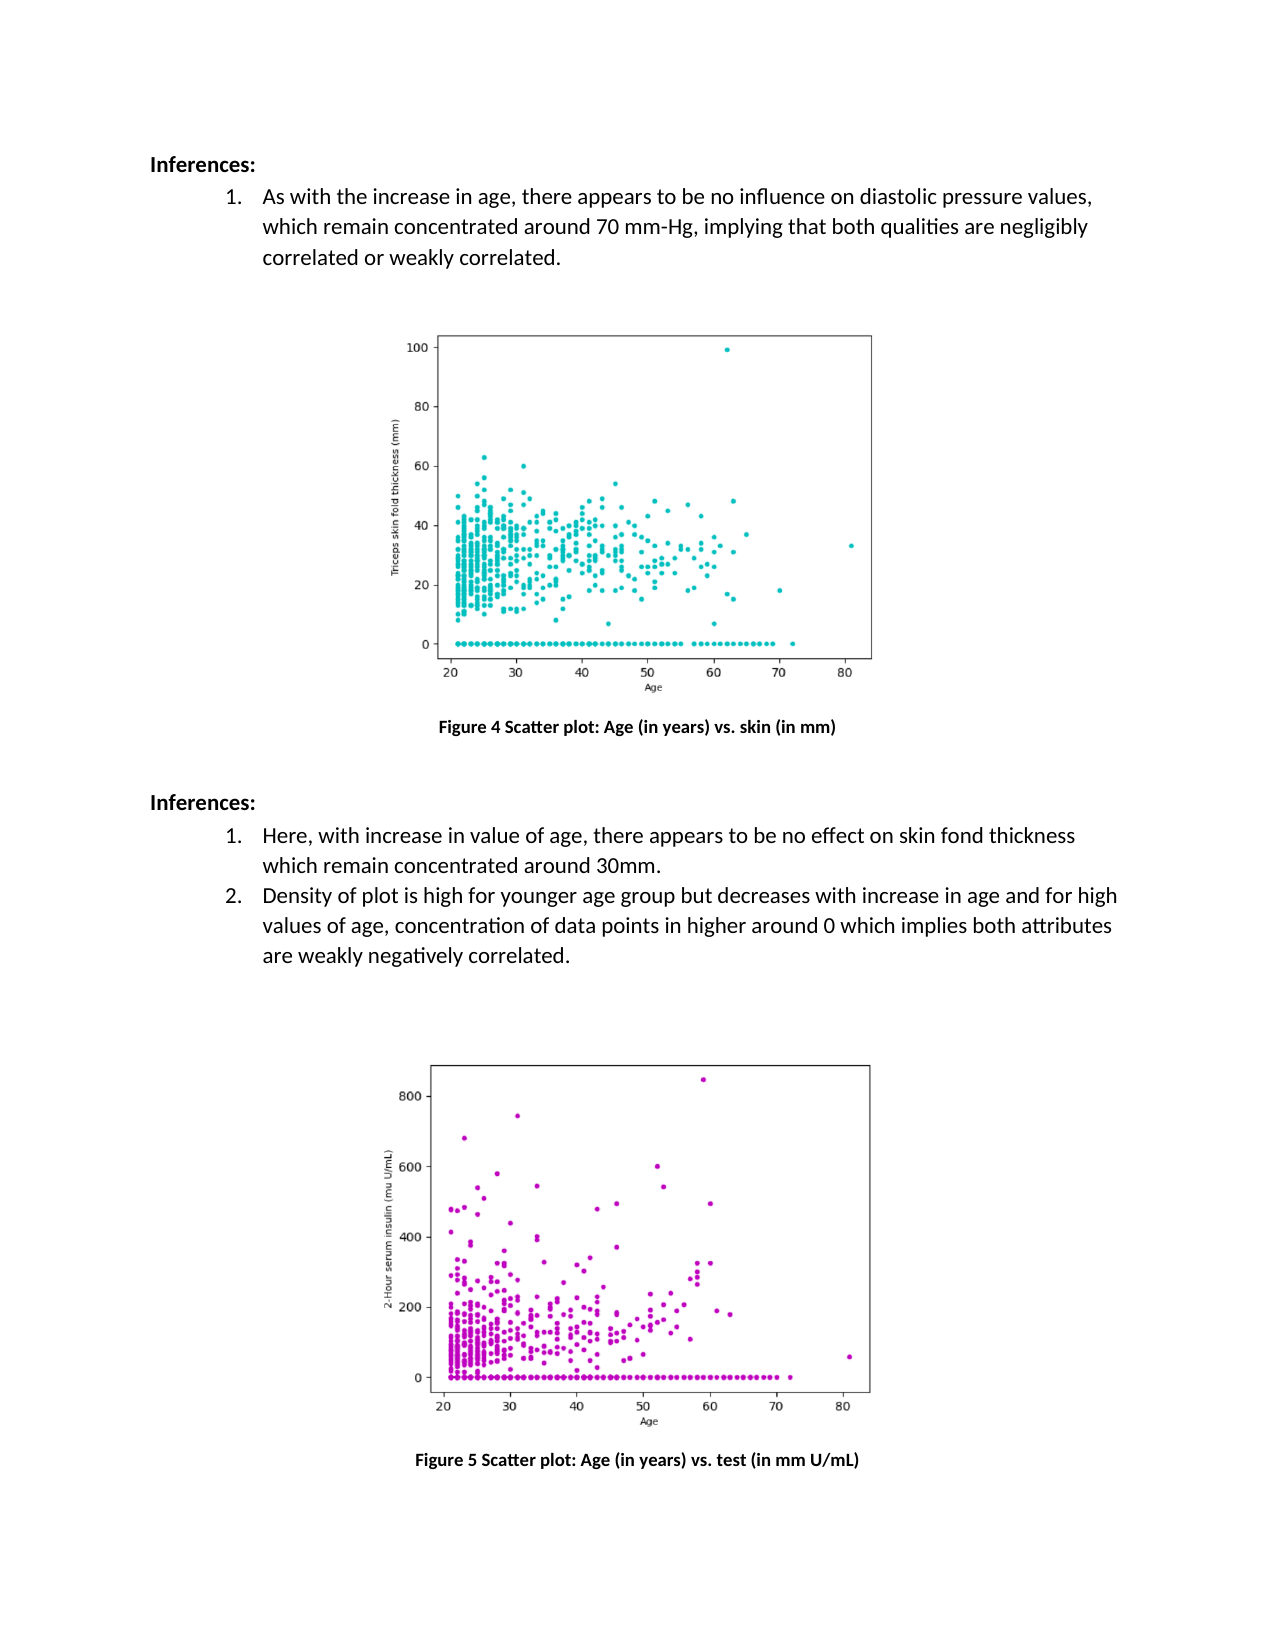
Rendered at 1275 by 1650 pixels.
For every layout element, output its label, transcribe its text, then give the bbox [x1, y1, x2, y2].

picture [363, 1018, 912, 1429]
list As with the increase in age, there appears to be no influence on diastolic pressure values, which remain concentrated around 70 mm-Hg, implying that both qualities are negligibly [225, 182, 1125, 240]
text Figure 4 Scatter plot: Age (in years) vs. skin (in mm) [150, 716, 1125, 738]
subtitle Inferences: [150, 150, 1125, 178]
subtitle Inferences: [150, 788, 1125, 817]
list Density of plot is high for younger age group but decreases with increase in age and for high values of age, concentration of data points in higher around 0 which implies both attributes are weakly negatively correlated. [225, 881, 1125, 969]
picture [369, 289, 906, 697]
list Here, with increase in value of age, there appears to be no effect on skin fond thickness which remain concentrated around 30mm. [225, 821, 1125, 879]
text Figure 5 Scatter plot: Age (in years) vs. test (in mm U/mL) [150, 1448, 1125, 1471]
list correlated or weakly correlated. [262, 243, 1125, 271]
